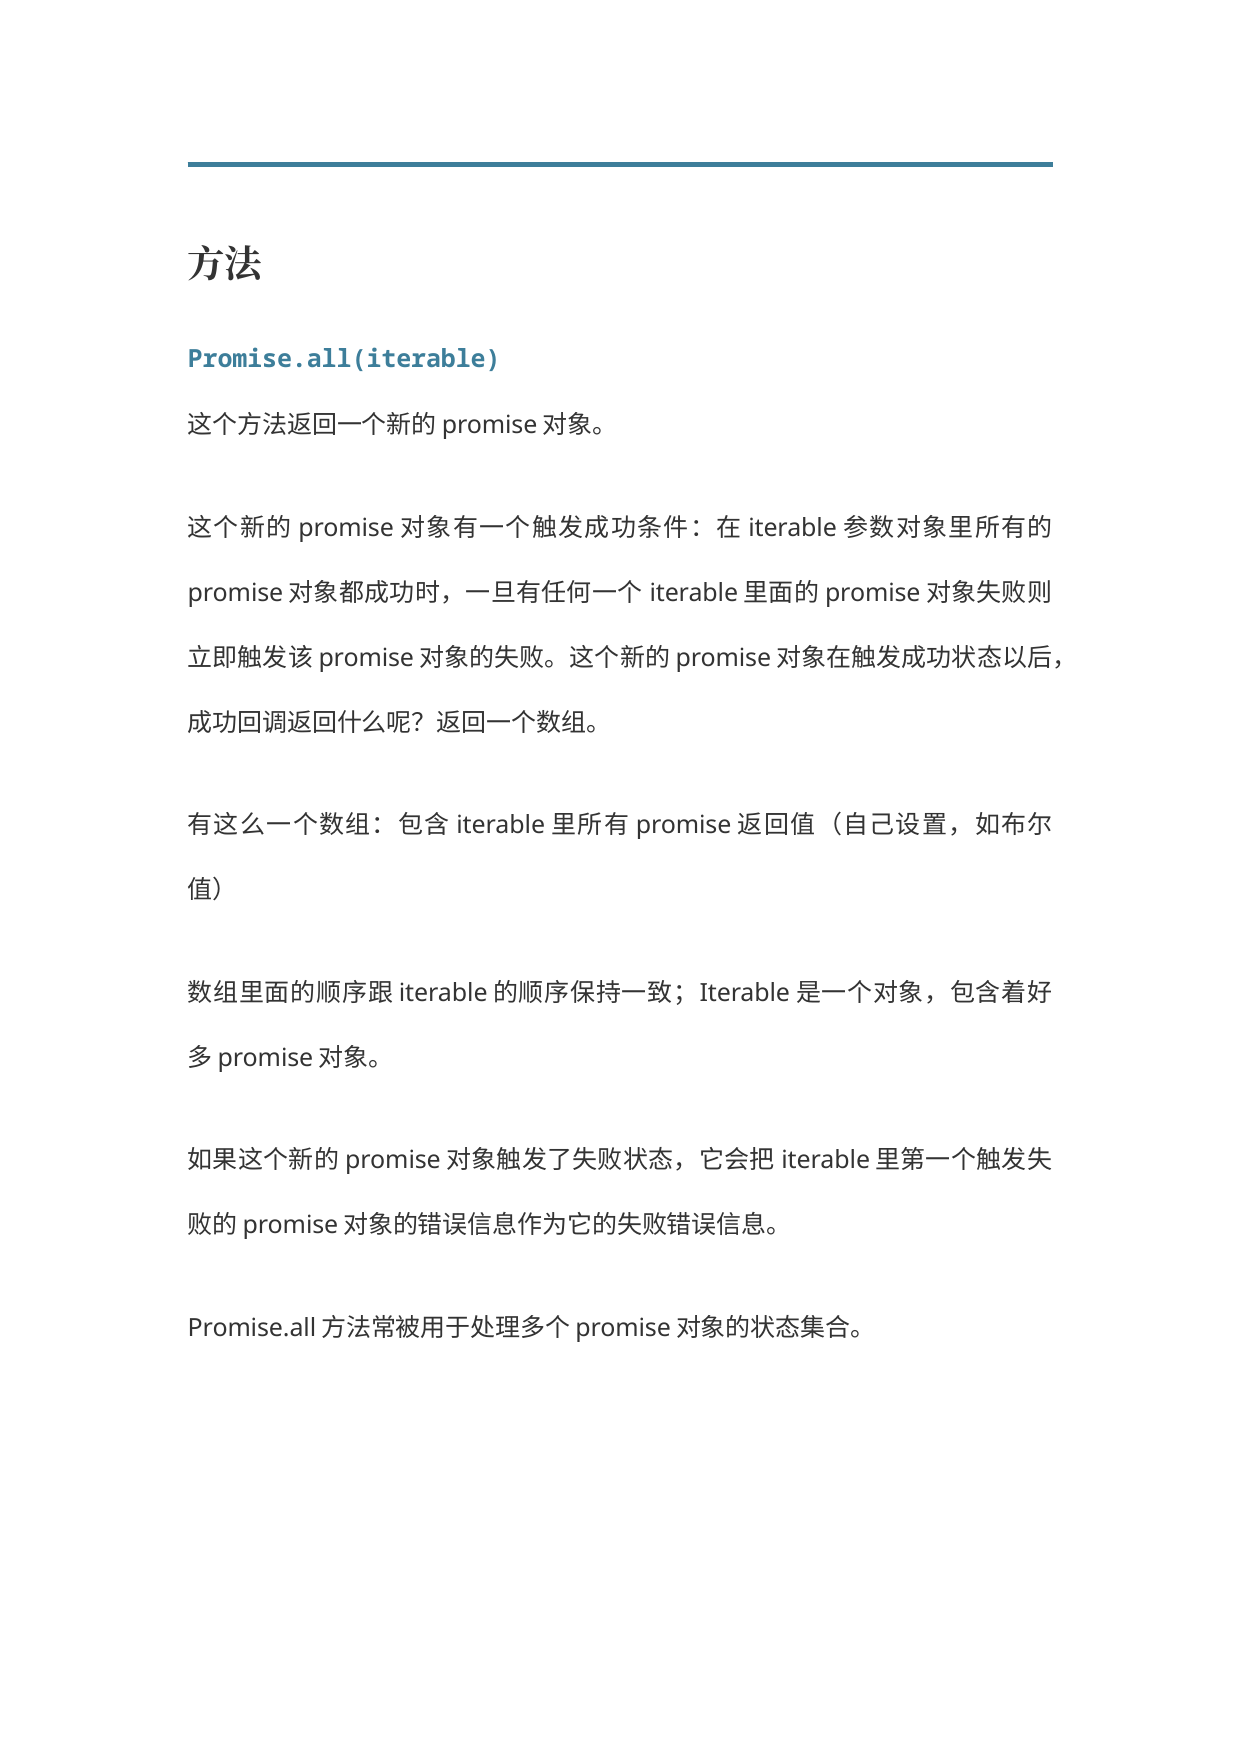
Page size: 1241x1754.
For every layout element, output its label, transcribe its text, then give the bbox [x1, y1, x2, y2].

subtitle 方法 [187, 163, 1053, 294]
text 这个新的promise对象有一个触发成功条件：在iterable参数对象里所有的promise对象都成功时，一旦有任何一个iterable里面的promise对象失败则立即触发该promise对象的失败。这个新的promise对象在触发成功状态以后，成功回调返回什么呢？返回一个数组。 [187, 493, 1053, 753]
text Promise.all(iterable) [187, 325, 1053, 390]
text Promise.all方法常被用于处理多个promise对象的状态集合。 [187, 1293, 1053, 1358]
text 有这么一个数组：包含iterable里所有promise返回值（自己设置，如布尔值） [187, 790, 1053, 920]
text 如果这个新的promise对象触发了失败状态，它会把iterable里第一个触发失败的promise对象的错误信息作为它的失败错误信息。 [187, 1125, 1053, 1255]
text 数组里面的顺序跟iterable的顺序保持一致；Iterable是一个对象，包含着好多promise对象。 [187, 958, 1053, 1088]
text 这个方法返回一个新的promise对象。 [187, 390, 1053, 455]
